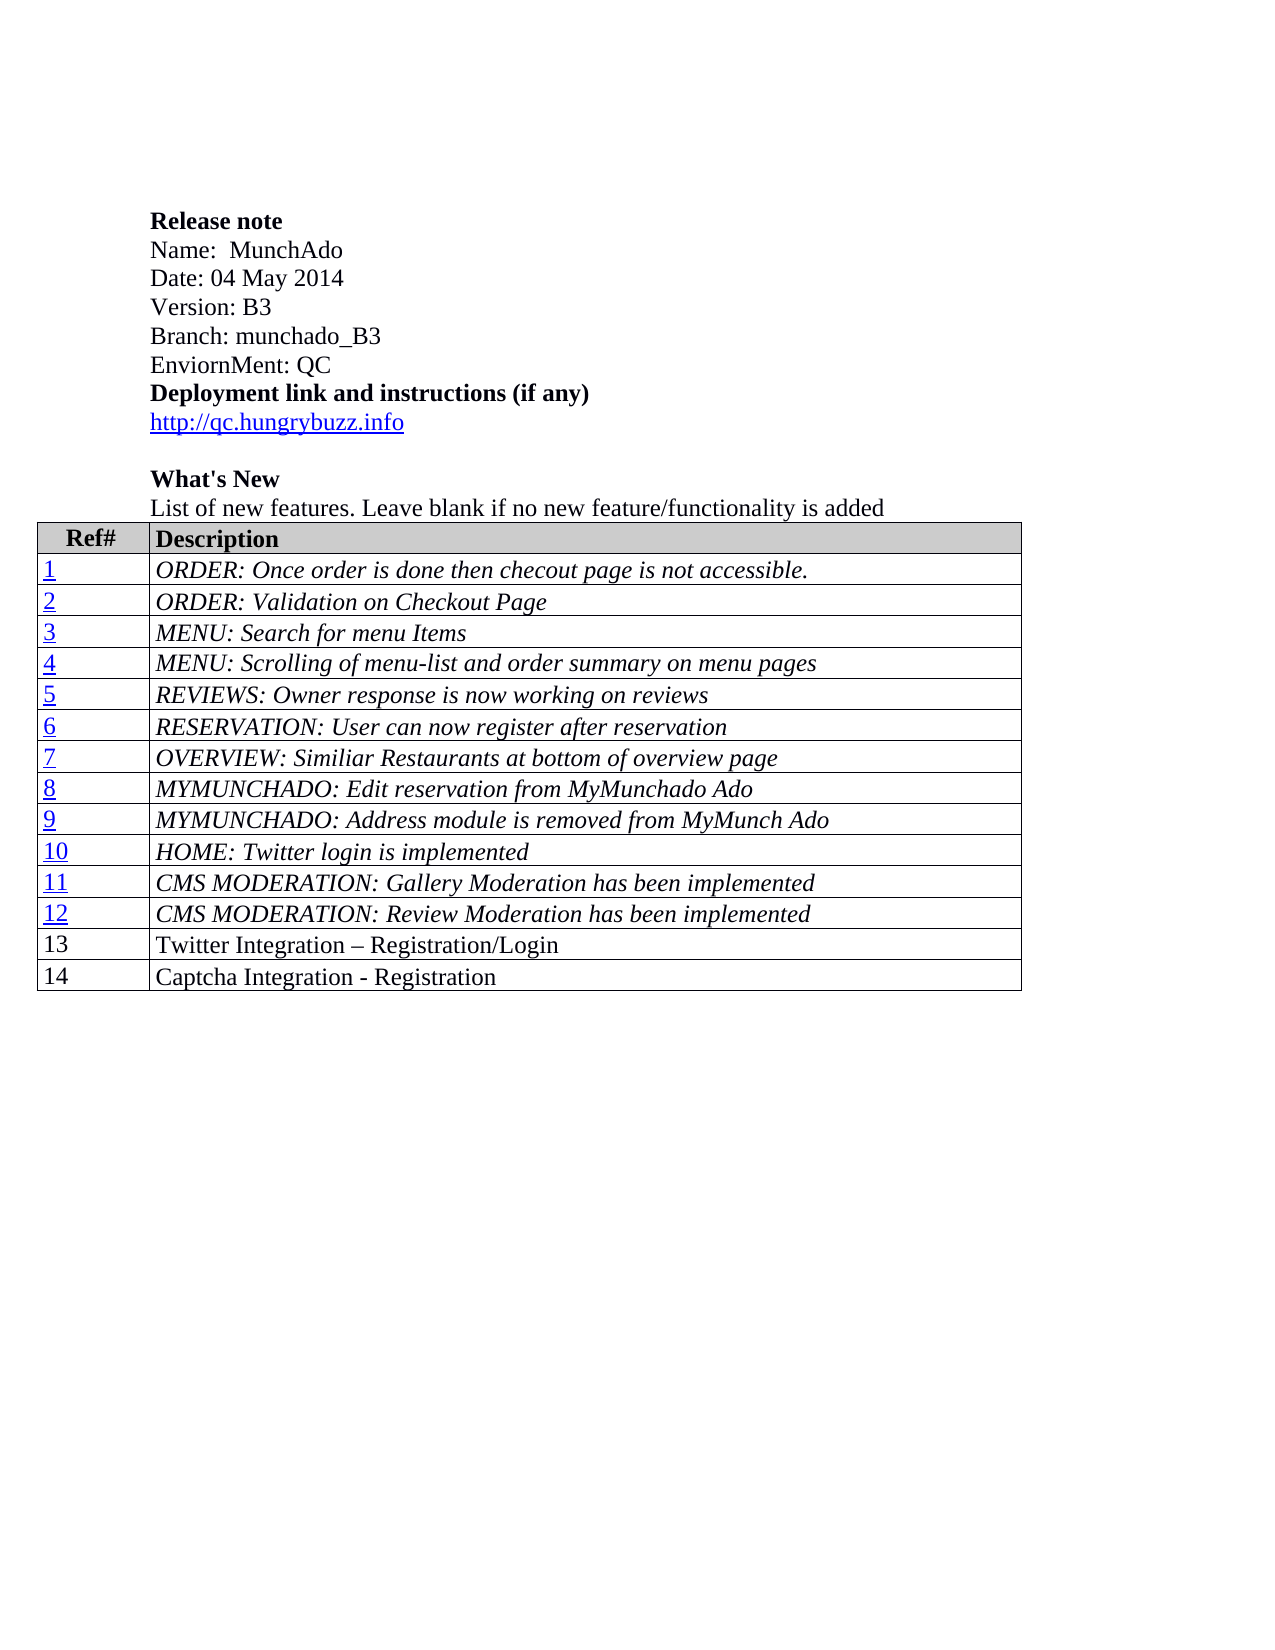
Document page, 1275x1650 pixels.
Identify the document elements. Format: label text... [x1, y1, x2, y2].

table_cell 12 [38, 898, 149, 928]
table_cell CMS MODERATION: Gallery Moderation has been implemented [150, 866, 1021, 897]
table_cell 6 [38, 710, 149, 740]
table_cell 8 [38, 773, 149, 803]
table_cell MYMUNCHADO: Address module is removed from MyMunch Ado [150, 804, 1021, 834]
table_cell 3 [38, 616, 149, 647]
text EnviornMent: QC [150, 350, 1125, 378]
text Date: 04 May 2014 [150, 263, 1125, 292]
table_cell 7 [38, 741, 149, 772]
table_cell 2 [38, 585, 149, 615]
text Deployment link and instructions (if any) [150, 378, 1125, 407]
table_cell 5 [38, 679, 149, 709]
table_cell MYMUNCHADO: Edit reservation from MyMunchado Ado [150, 773, 1021, 803]
text http://qc.hungrybuzz.info [150, 407, 1125, 436]
text Name: MunchAdo [150, 235, 1125, 263]
table_cell MENU: Search for menu Items [150, 616, 1021, 647]
text Release note [150, 206, 1125, 235]
table_cell CMS MODERATION: Review Moderation has been implemented [150, 898, 1021, 928]
table_cell MENU: Scrolling of menu-list and order summary on menu pages [150, 648, 1021, 678]
table_cell 11 [38, 866, 149, 897]
table_cell 10 [38, 835, 149, 865]
table_cell 4 [38, 648, 149, 678]
text Version: B3 [150, 292, 1125, 321]
table_cell HOME: Twitter login is implemented [150, 835, 1021, 865]
text What's New [150, 464, 1125, 493]
table_cell RESERVATION: User can now register after reservation [150, 710, 1021, 740]
table_cell OVERVIEW: Similiar Restaurants at bottom of overview page [150, 741, 1021, 772]
table_header Ref# [38, 523, 149, 553]
table_cell Captcha Integration - Registration [150, 960, 1021, 990]
table_cell ORDER: Validation on Checkout Page [150, 585, 1021, 615]
table_cell 14 [38, 960, 149, 990]
table_cell ORDER: Once order is done then checout page is not accessible. [150, 554, 1021, 584]
text Branch: munchado_B3 [150, 321, 1125, 350]
table_cell 9 [38, 804, 149, 834]
table_cell 1 [38, 554, 149, 584]
table_header Description [150, 523, 1021, 553]
table_cell 13 [38, 929, 149, 959]
text List of new features. Leave blank if no new feature/functionality is added [150, 493, 1125, 522]
table_cell REVIEWS: Owner response is now working on reviews [150, 679, 1021, 709]
table_cell Twitter Integration – Registration/Login [150, 929, 1021, 959]
